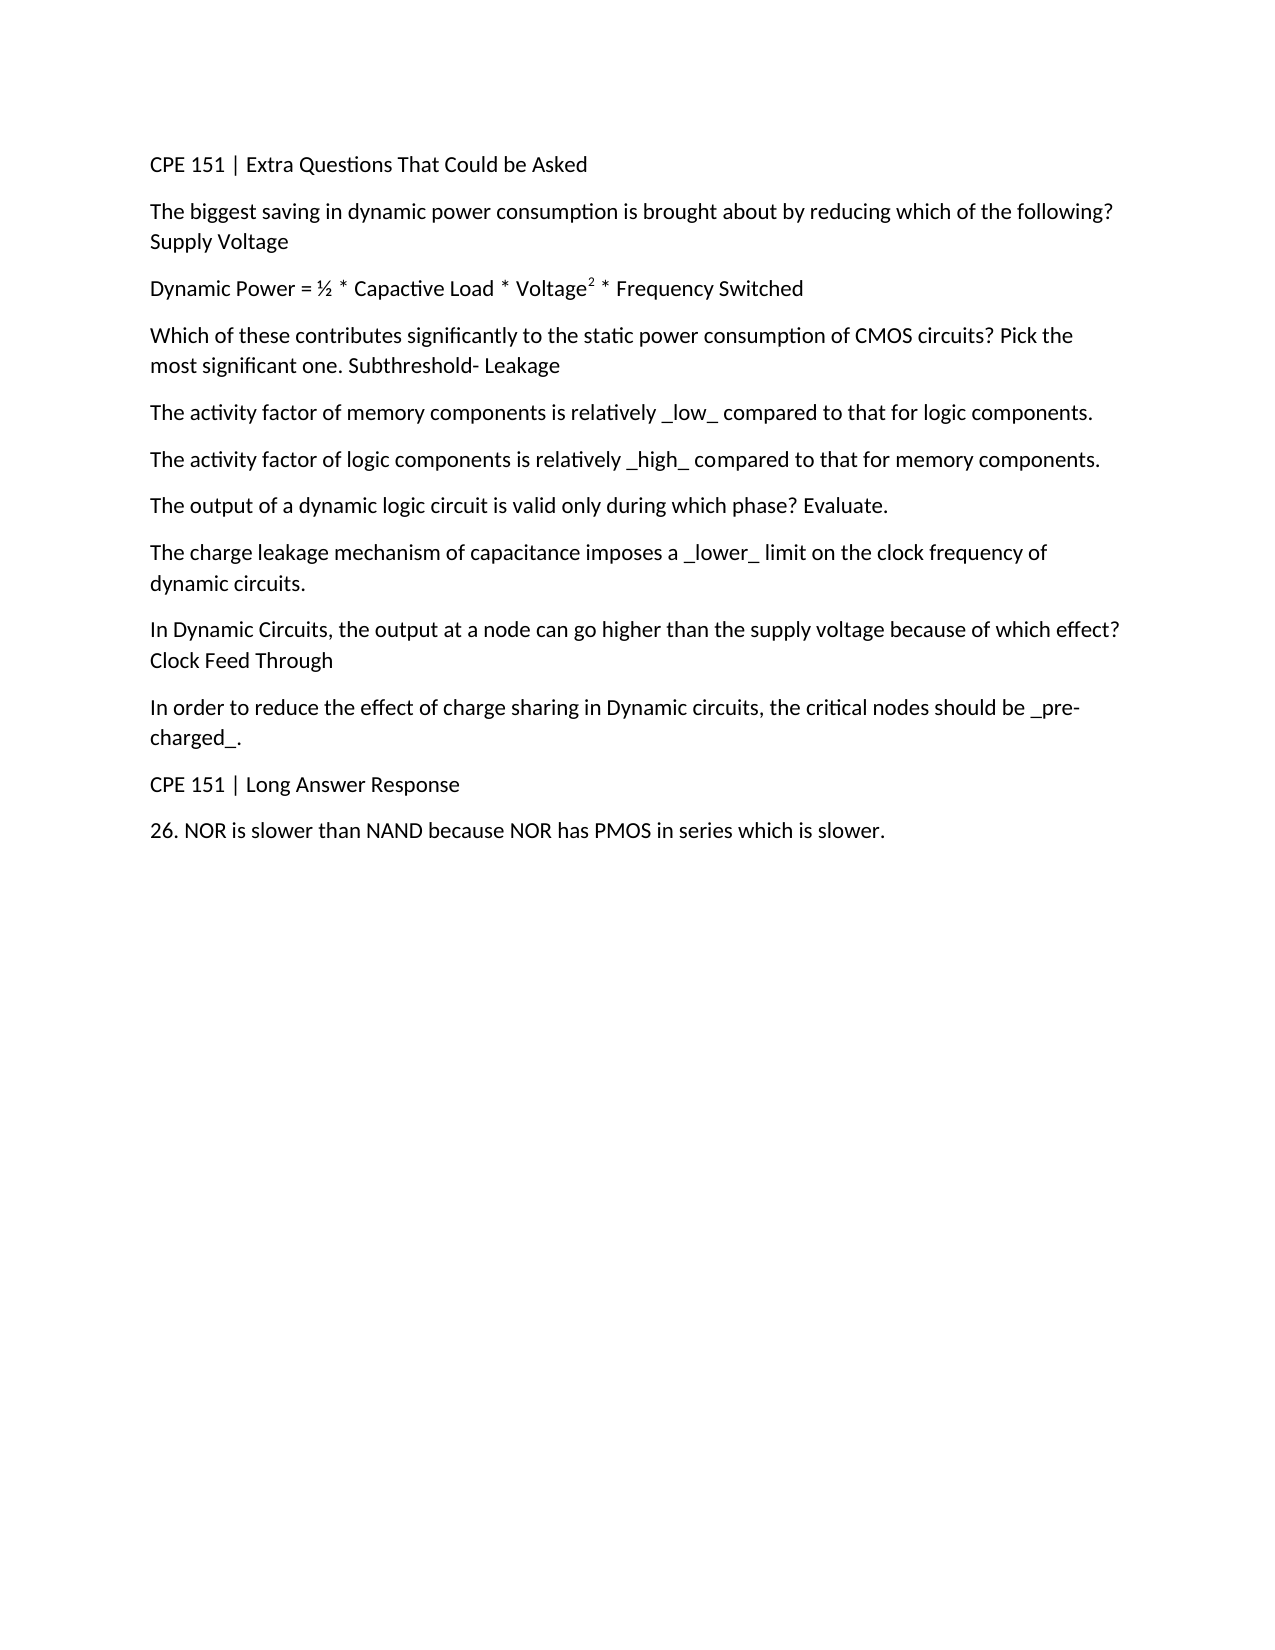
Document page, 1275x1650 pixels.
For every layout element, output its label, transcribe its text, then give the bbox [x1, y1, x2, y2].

text In Dynamic Circuits, the output at a node can go higher than the supply voltage because of which effect? Clock Feed Through [150, 616, 1125, 674]
text The activity factor of logic components is relatively _high_ compared to that for memory components. [150, 445, 1125, 473]
text The activity factor of memory components is relatively _low_ compared to that for logic components. [150, 398, 1125, 426]
text In order to reduce the effect of charge sharing in Dynamic circuits, the critical nodes should be _pre-charged_. [150, 693, 1125, 751]
text 26. NOR is slower than NAND because NOR has PMOS in series which is slower. [150, 817, 1125, 845]
text CPE 151 | Extra Questions That Could be Asked [150, 150, 1125, 178]
text The charge leakage mechanism of capacitance imposes a _lower_ limit on the clock frequency of dynamic circuits. [150, 538, 1125, 597]
text CPE 151 | Long Answer Response [150, 770, 1125, 798]
text Which of these contributes significantly to the static power consumption of CMOS circuits? Pick the most significant one. Subthreshold- Leakage [150, 321, 1125, 379]
text The biggest saving in dynamic power consumption is brought about by reducing which of the following? Supply Voltage [150, 197, 1125, 255]
text The output of a dynamic logic circuit is valid only during which phase? Evaluate. [150, 492, 1125, 520]
text Dynamic Power = ½ * Capactive Load * Voltage2 * Frequency Switched [150, 274, 1125, 302]
